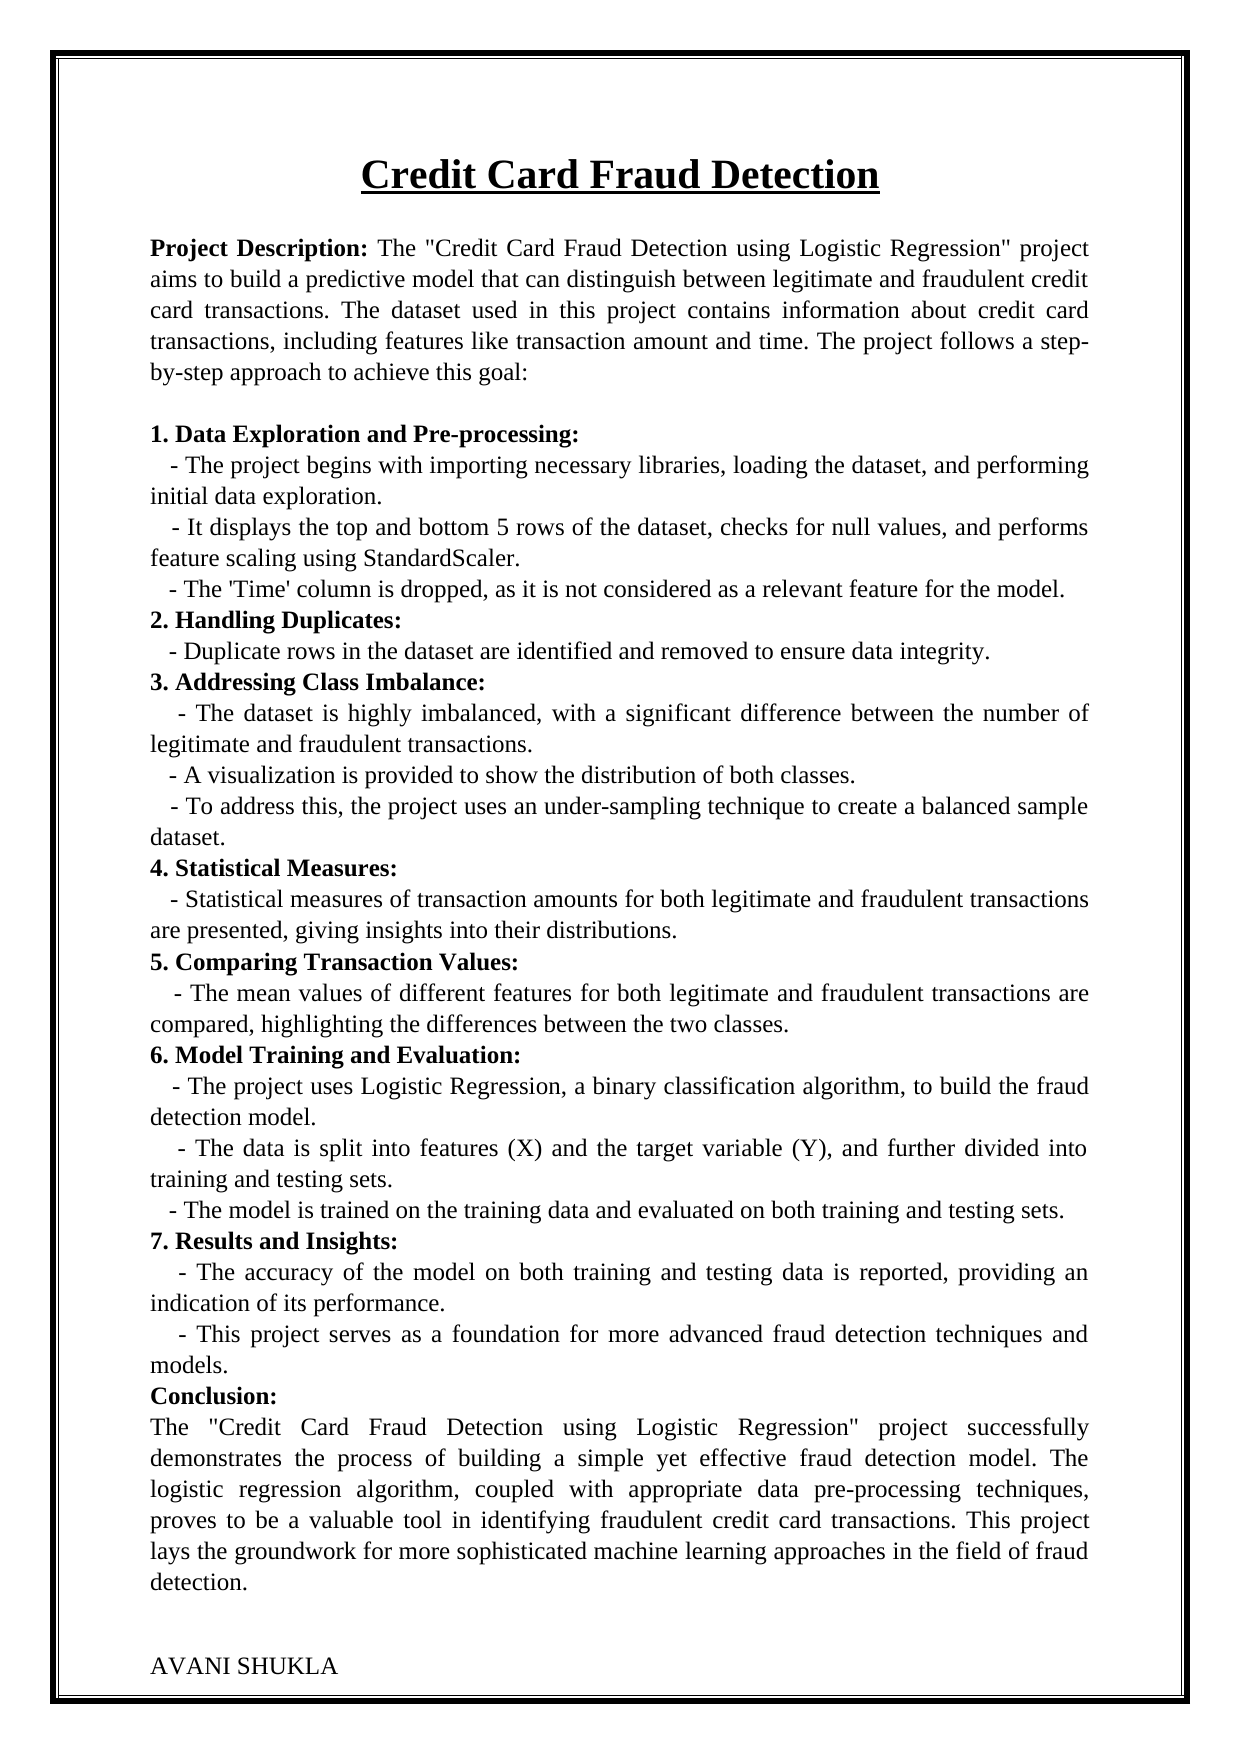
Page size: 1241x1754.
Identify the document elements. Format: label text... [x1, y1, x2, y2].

text Project Description: The "Credit Card Fraud Detection using Logistic Regression" project aims to build a predictive model that can distinguish between legitimate and fraudulent credit card transactions. The dataset used in this project contains information about credit card transactions, including features like transaction amount and time. The project follows a step-by-step approach to achieve this goal: [150, 233, 1090, 386]
text - The mean values of different features for both legitimate and fraudulent transactions are compared, highlighting the differences between the two classes. [150, 978, 1090, 1037]
text - Statistical measures of transaction amounts for both legitimate and fraudulent transactions are presented, giving insights into their distributions. [150, 884, 1090, 944]
text Credit Card Fraud Detection [150, 150, 1090, 198]
text 6. Model Training and Evaluation: [150, 1040, 1090, 1068]
text - The project uses Logistic Regression, a binary classification algorithm, to build the fraud detection model. [150, 1071, 1090, 1131]
text 7. Results and Insights: [150, 1226, 1090, 1255]
text - To address this, the project uses an under-sampling technique to create a balanced sample dataset. [150, 791, 1090, 851]
text - The data is split into features (X) and the target variable (Y), and further divided into training and testing sets. [150, 1133, 1090, 1193]
text - A visualization is provided to show the distribution of both classes. [150, 760, 1090, 789]
text 2. Handling Duplicates: [150, 605, 1090, 634]
text - The accuracy of the model on both training and testing data is reported, providing an indication of its performance. [150, 1257, 1090, 1317]
text The "Credit Card Fraud Detection using Logistic Regression" project successfully demonstrates the process of building a simple yet effective fraud detection model. The logistic regression algorithm, coupled with appropriate data pre-processing techniques, proves to be a valuable tool in identifying fraudulent credit card transactions. This project lays the groundwork for more sophisticated machine learning approaches in the field of fraud detection. [150, 1412, 1090, 1596]
text 4. Statistical Measures: [150, 853, 1090, 882]
text - It displays the top and bottom 5 rows of the dataset, checks for null values, and performs feature scaling using StandardScaler. [150, 512, 1090, 572]
text - Duplicate rows in the dataset are identified and removed to ensure data integrity. [150, 636, 1090, 665]
text - The model is trained on the training data and evaluated on both training and testing sets. [150, 1195, 1090, 1224]
text 3. Addressing Class Imbalance: [150, 667, 1090, 696]
text - The project begins with importing necessary libraries, loading the dataset, and performing initial data exploration. [150, 450, 1090, 510]
text Conclusion: [150, 1381, 1090, 1410]
text - The 'Time' column is dropped, as it is not considered as a relevant feature for the model. [150, 574, 1090, 603]
text 1. Data Exploration and Pre-processing: [150, 419, 1090, 448]
text 5. Comparing Transaction Values: [150, 947, 1090, 975]
text - This project serves as a foundation for more advanced fraud detection techniques and models. [150, 1319, 1090, 1379]
text - The dataset is highly imbalanced, with a significant difference between the number of legitimate and fraudulent transactions. [150, 698, 1090, 758]
